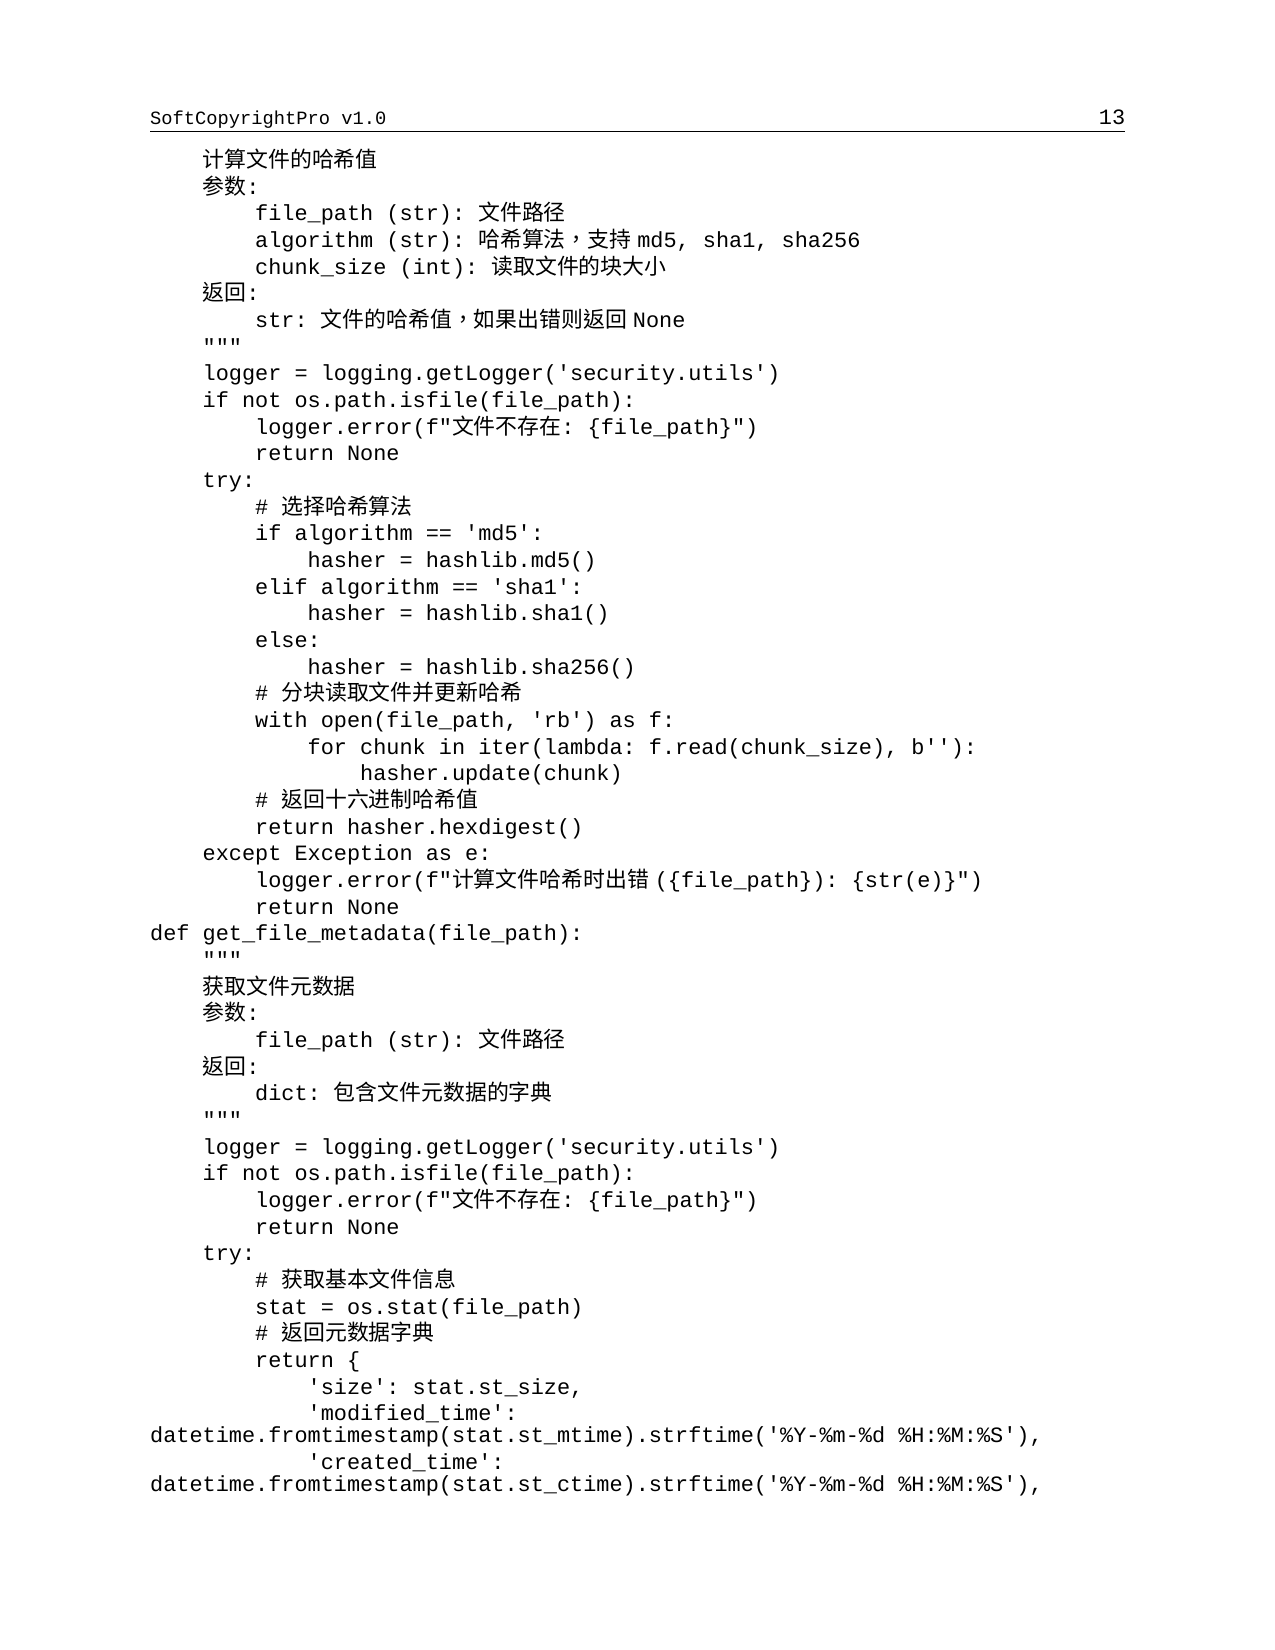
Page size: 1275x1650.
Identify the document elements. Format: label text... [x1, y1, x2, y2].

text 'size': stat.st_size, [150, 1377, 1125, 1398]
text # 分块读取文件并更新哈希 [150, 683, 1125, 705]
text file_path (str): 文件路径 [150, 1030, 1125, 1052]
text return { [150, 1350, 1125, 1372]
text return None [150, 1217, 1125, 1238]
text 返回: [150, 283, 1125, 305]
text algorithm (str): 哈希算法，支持 md5, sha1, sha256 [150, 230, 1125, 252]
text return None [150, 897, 1125, 918]
text hasher = hashlib.md5() [150, 550, 1125, 572]
text return None [150, 443, 1125, 465]
text str: 文件的哈希值，如果出错则返回 None [150, 310, 1125, 332]
text if algorithm == 'md5': [150, 523, 1125, 545]
text if not os.path.isfile(file_path): [150, 390, 1125, 412]
text try: [150, 470, 1125, 492]
text else: [150, 630, 1125, 652]
text 计算文件的哈希值 [150, 150, 1125, 172]
text 参数: [150, 1003, 1125, 1025]
text """ [150, 337, 1125, 358]
text logger.error(f"文件不存在: {file_path}") [150, 417, 1125, 438]
text if not os.path.isfile(file_path): [150, 1163, 1125, 1185]
text 参数: [150, 177, 1125, 198]
text def get_file_metadata(file_path): [150, 923, 1125, 945]
text except Exception as e: [150, 843, 1125, 865]
text return hasher.hexdigest() [150, 817, 1125, 838]
text hasher.update(chunk) [150, 763, 1125, 785]
text hasher = hashlib.sha1() [150, 603, 1125, 625]
text """ [150, 950, 1125, 972]
text elif algorithm == 'sha1': [150, 577, 1125, 598]
text # 返回元数据字典 [150, 1323, 1125, 1345]
text # 返回十六进制哈希值 [150, 790, 1125, 812]
text logger.error(f"计算文件哈希时出错 ({file_path}): {str(e)}") [150, 870, 1125, 892]
text logger = logging.getLogger('security.utils') [150, 1137, 1125, 1158]
text # 获取基本文件信息 [150, 1270, 1125, 1292]
text 'modified_time': datetime.fromtimestamp(stat.st_mtime).strftime('%Y-%m-%d %H:%M:%S'), [150, 1403, 1125, 1447]
text logger = logging.getLogger('security.utils') [150, 363, 1125, 385]
text logger.error(f"文件不存在: {file_path}") [150, 1190, 1125, 1212]
text # 选择哈希算法 [150, 497, 1125, 518]
text 获取文件元数据 [150, 977, 1125, 998]
text """ [150, 1110, 1125, 1132]
text dict: 包含文件元数据的字典 [150, 1083, 1125, 1105]
text 'created_time': datetime.fromtimestamp(stat.st_ctime).strftime('%Y-%m-%d %H:%M:%S'), [150, 1452, 1125, 1496]
text chunk_size (int): 读取文件的块大小 [150, 257, 1125, 278]
text stat = os.stat(file_path) [150, 1297, 1125, 1318]
text 返回: [150, 1057, 1125, 1078]
text try: [150, 1243, 1125, 1265]
text for chunk in iter(lambda: f.read(chunk_size), b''): [150, 737, 1125, 758]
text file_path (str): 文件路径 [150, 203, 1125, 225]
text with open(file_path, 'rb') as f: [150, 710, 1125, 732]
text hasher = hashlib.sha256() [150, 657, 1125, 678]
